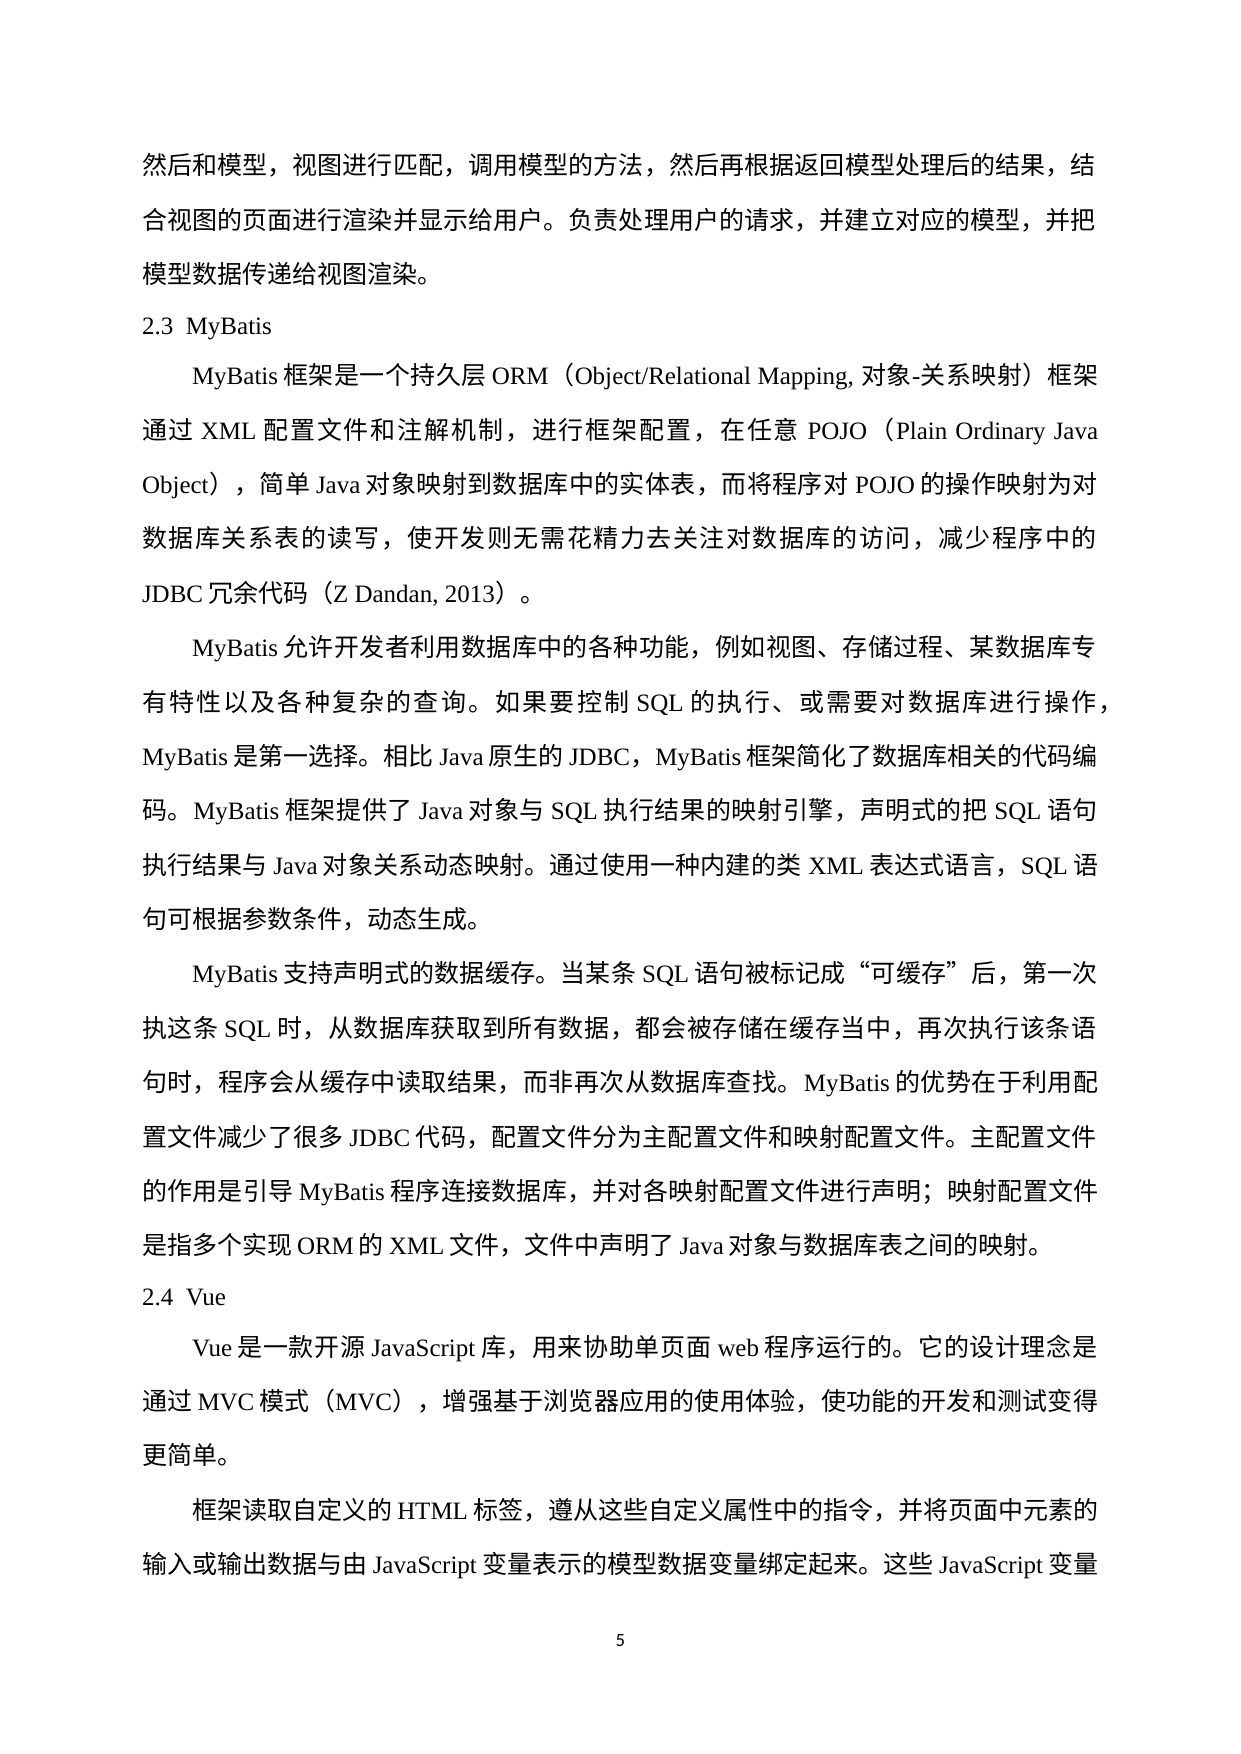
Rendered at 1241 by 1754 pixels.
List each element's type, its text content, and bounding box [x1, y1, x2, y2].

text MyBatis框架是一个持久层ORM（Object/Relational Mapping, 对象-关系映射）框架，通过XML配置文件和注解机制，进行框架配置，在任意POJO（Plain Ordinary Java Object），简单Java对象映射到数据库中的实体表，而将程序对POJO的操作映射为对数据库关系表的读写，使开发则无需花精力去关注对数据库的访问，减少程序中的JDBC冗余代码（Z Dandan, 2013）。 [142, 356, 1098, 609]
text MyBatis支持声明式的数据缓存。当某条SQL语句被标记成“可缓存”后，第一次执这条SQL时，从数据库获取到所有数据，都会被存储在缓存当中，再次执行该条语句时，程序会从缓存中读取结果，而非再次从数据库查找。MyBatis的优势在于利用配置文件减少了很多JDBC代码，配置文件分为主配置文件和映射配置文件。主配置文件的作用是引导MyBatis程序连接数据库，并对各映射配置文件进行声明；映射配置文件是指多个实现ORM的XML文件，文件中声明了Java对象与数据库表之间的映射。 [142, 954, 1098, 1262]
text Vue是一款开源JavaScript库，用来协助单页面web程序运行的。它的设计理念是通过MVC模式（MVC），增强基于浏览器应用的使用体验，使功能的开发和测试变得更简单。 [142, 1327, 1098, 1472]
text MyBatis允许开发者利用数据库中的各种功能，例如视图、存储过程、某数据库专有特性以及各种复杂的查询。如果要控制SQL的执行、或需要对数据库进行操作，MyBatis是第一选择。相比Java原生的JDBC，MyBatis框架简化了数据库相关的代码编码。MyBatis框架提供了Java对象与SQL执行结果的映射引擎，声明式的把SQL语句执行结果与Java对象关系动态映射。通过使用一种内建的类XML表达式语言，SQL语句可根据参数条件，动态生成。 [142, 628, 1098, 936]
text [142, 146, 1098, 291]
title 2.4 Vue [142, 1280, 1098, 1313]
title 2.3 MyBatis [142, 309, 1098, 341]
